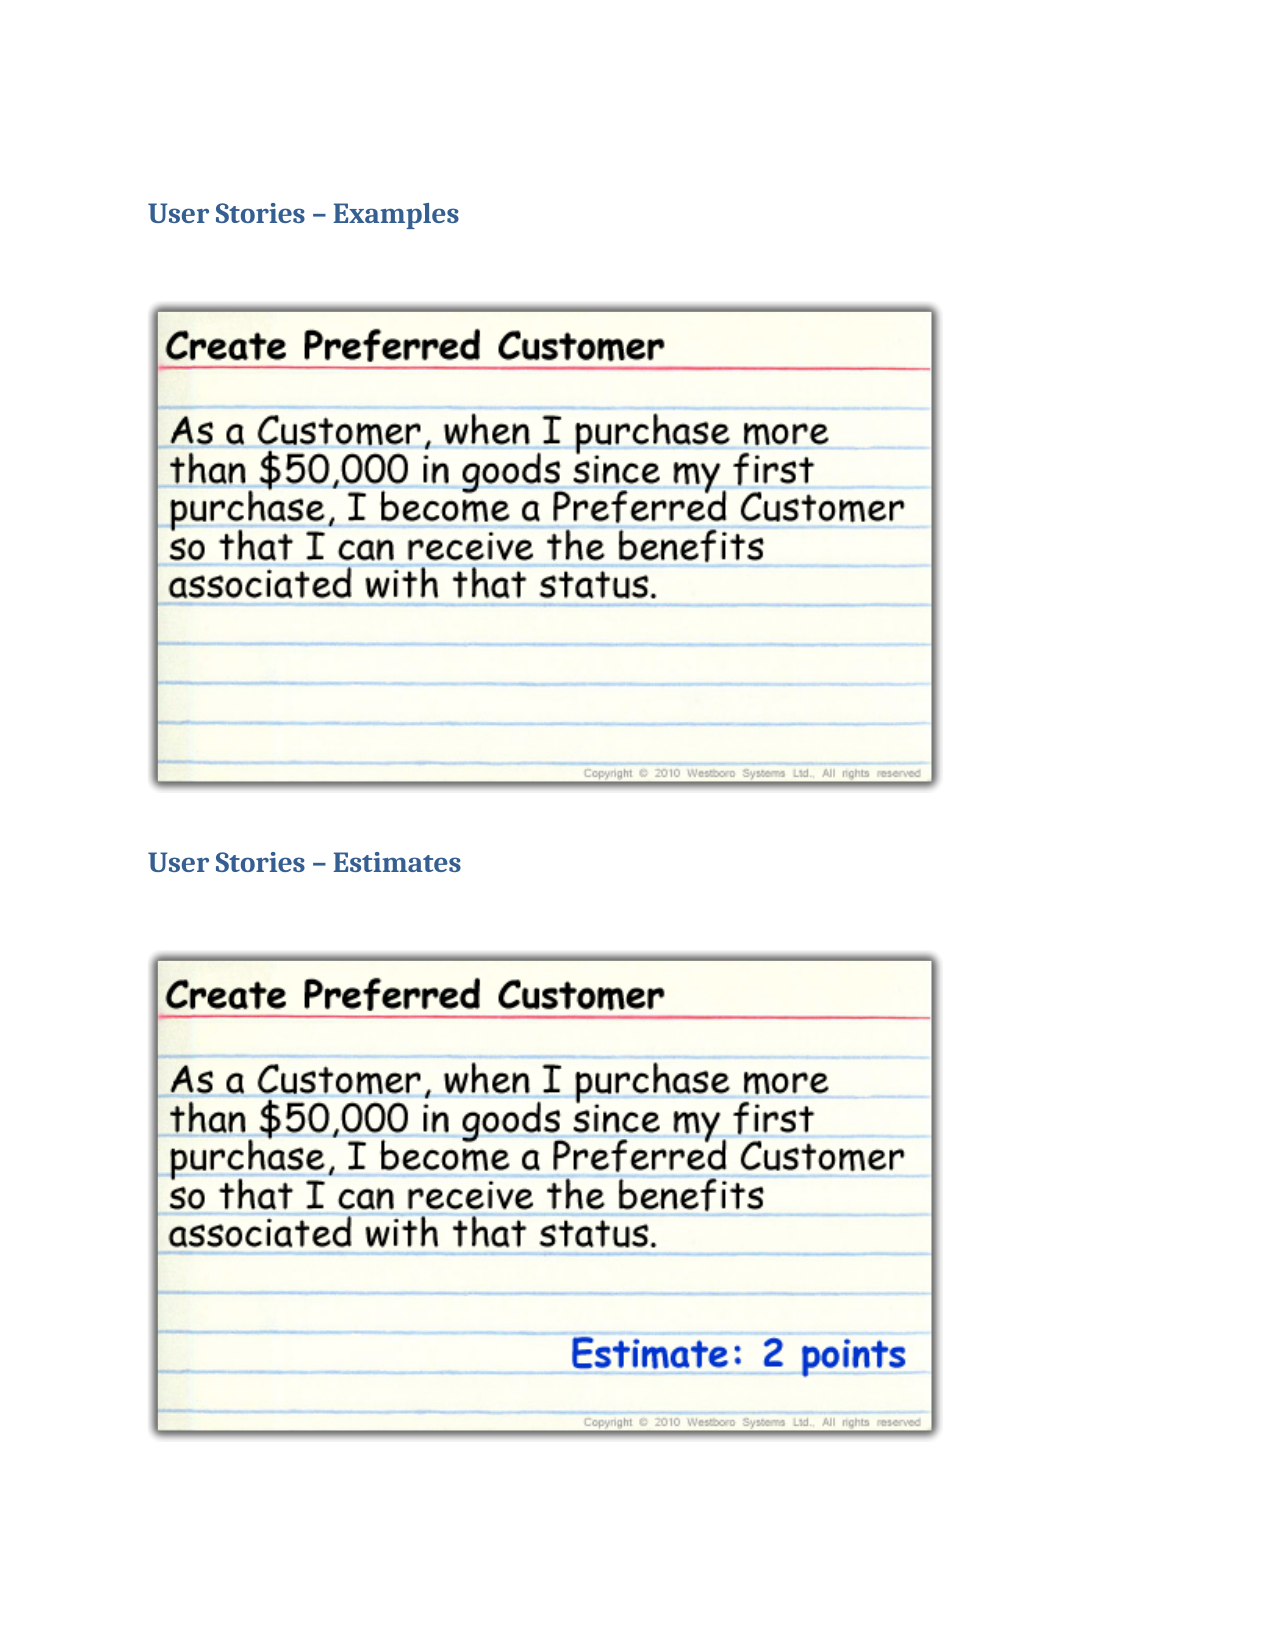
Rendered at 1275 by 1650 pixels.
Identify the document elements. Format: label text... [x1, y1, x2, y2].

subtitle User Stories – Estimates [148, 846, 1127, 880]
picture [147, 950, 943, 1442]
picture [147, 301, 943, 793]
subtitle User Stories – Examples [148, 198, 1127, 231]
